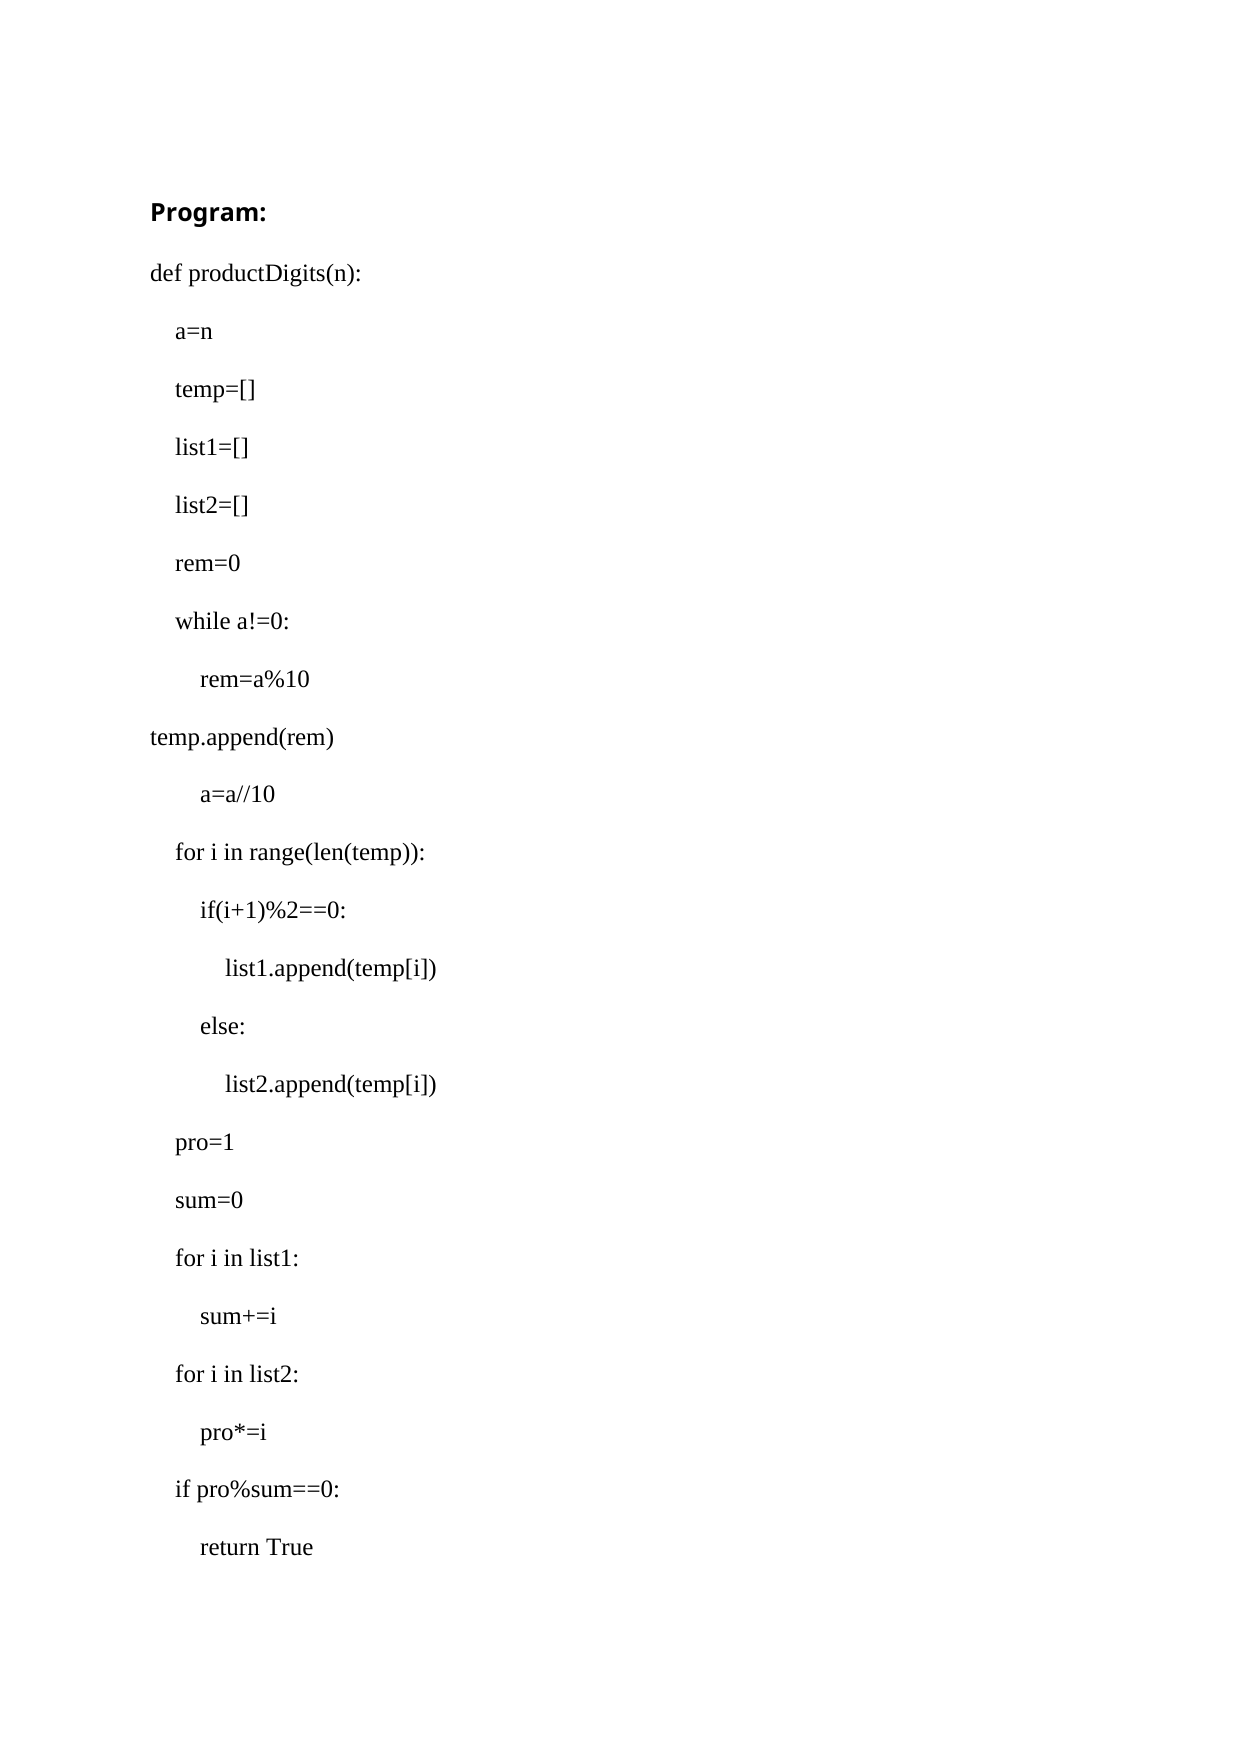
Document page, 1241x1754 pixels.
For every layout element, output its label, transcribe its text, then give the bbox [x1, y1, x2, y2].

text list1.append(temp[i]) [150, 953, 1090, 982]
text if(i+1)%2==0: [150, 895, 1090, 924]
text temp=[] [150, 374, 1090, 403]
text list2=[] [150, 490, 1090, 519]
text rem=a%10 [150, 664, 1090, 692]
text else: [150, 1011, 1090, 1040]
text for i in range(len(temp)): [150, 837, 1090, 866]
text sum+=i [150, 1301, 1090, 1329]
text for i in list2: [150, 1359, 1090, 1387]
text def productDigits(n): [150, 258, 1090, 287]
text list1=[] [150, 432, 1090, 461]
text Program: [150, 195, 1090, 229]
text pro*=i [150, 1417, 1090, 1445]
text rem=0 [150, 548, 1090, 577]
text for i in list1: [150, 1243, 1090, 1272]
text temp.append(rem) [150, 722, 1090, 750]
text if pro%sum==0: [150, 1474, 1090, 1503]
text a=n [150, 316, 1090, 345]
text while a!=0: [150, 606, 1090, 634]
text return True [150, 1532, 1090, 1561]
text a=a//10 [150, 779, 1090, 808]
text pro=1 [150, 1127, 1090, 1156]
text list2.append(temp[i]) [150, 1069, 1090, 1098]
text sum=0 [150, 1185, 1090, 1214]
